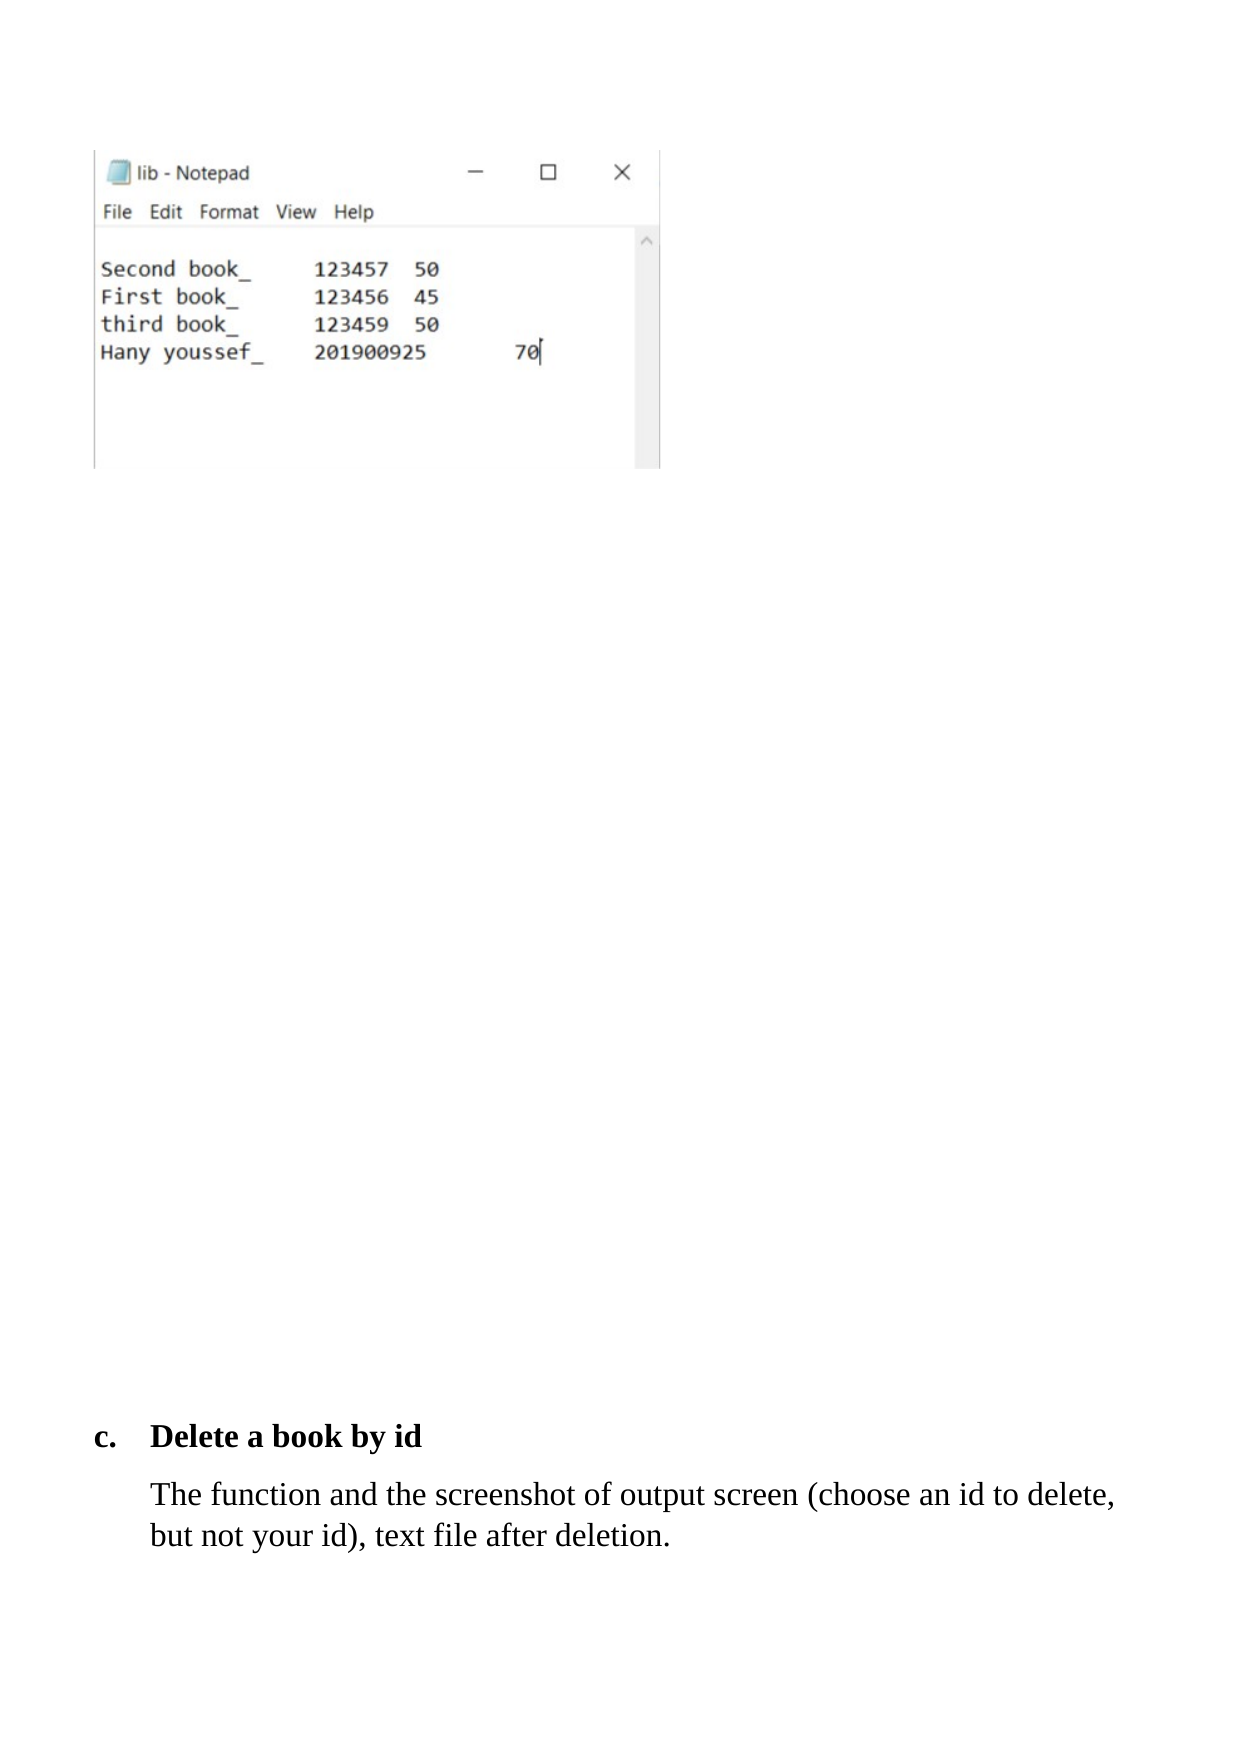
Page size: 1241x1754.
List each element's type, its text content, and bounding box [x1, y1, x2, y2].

picture [93, 150, 661, 469]
list Delete a book by id [94, 1416, 1153, 1454]
text The function and the screenshot of output screen (choose an id to delete, but not your id), text file after deletion. [150, 1474, 1153, 1554]
